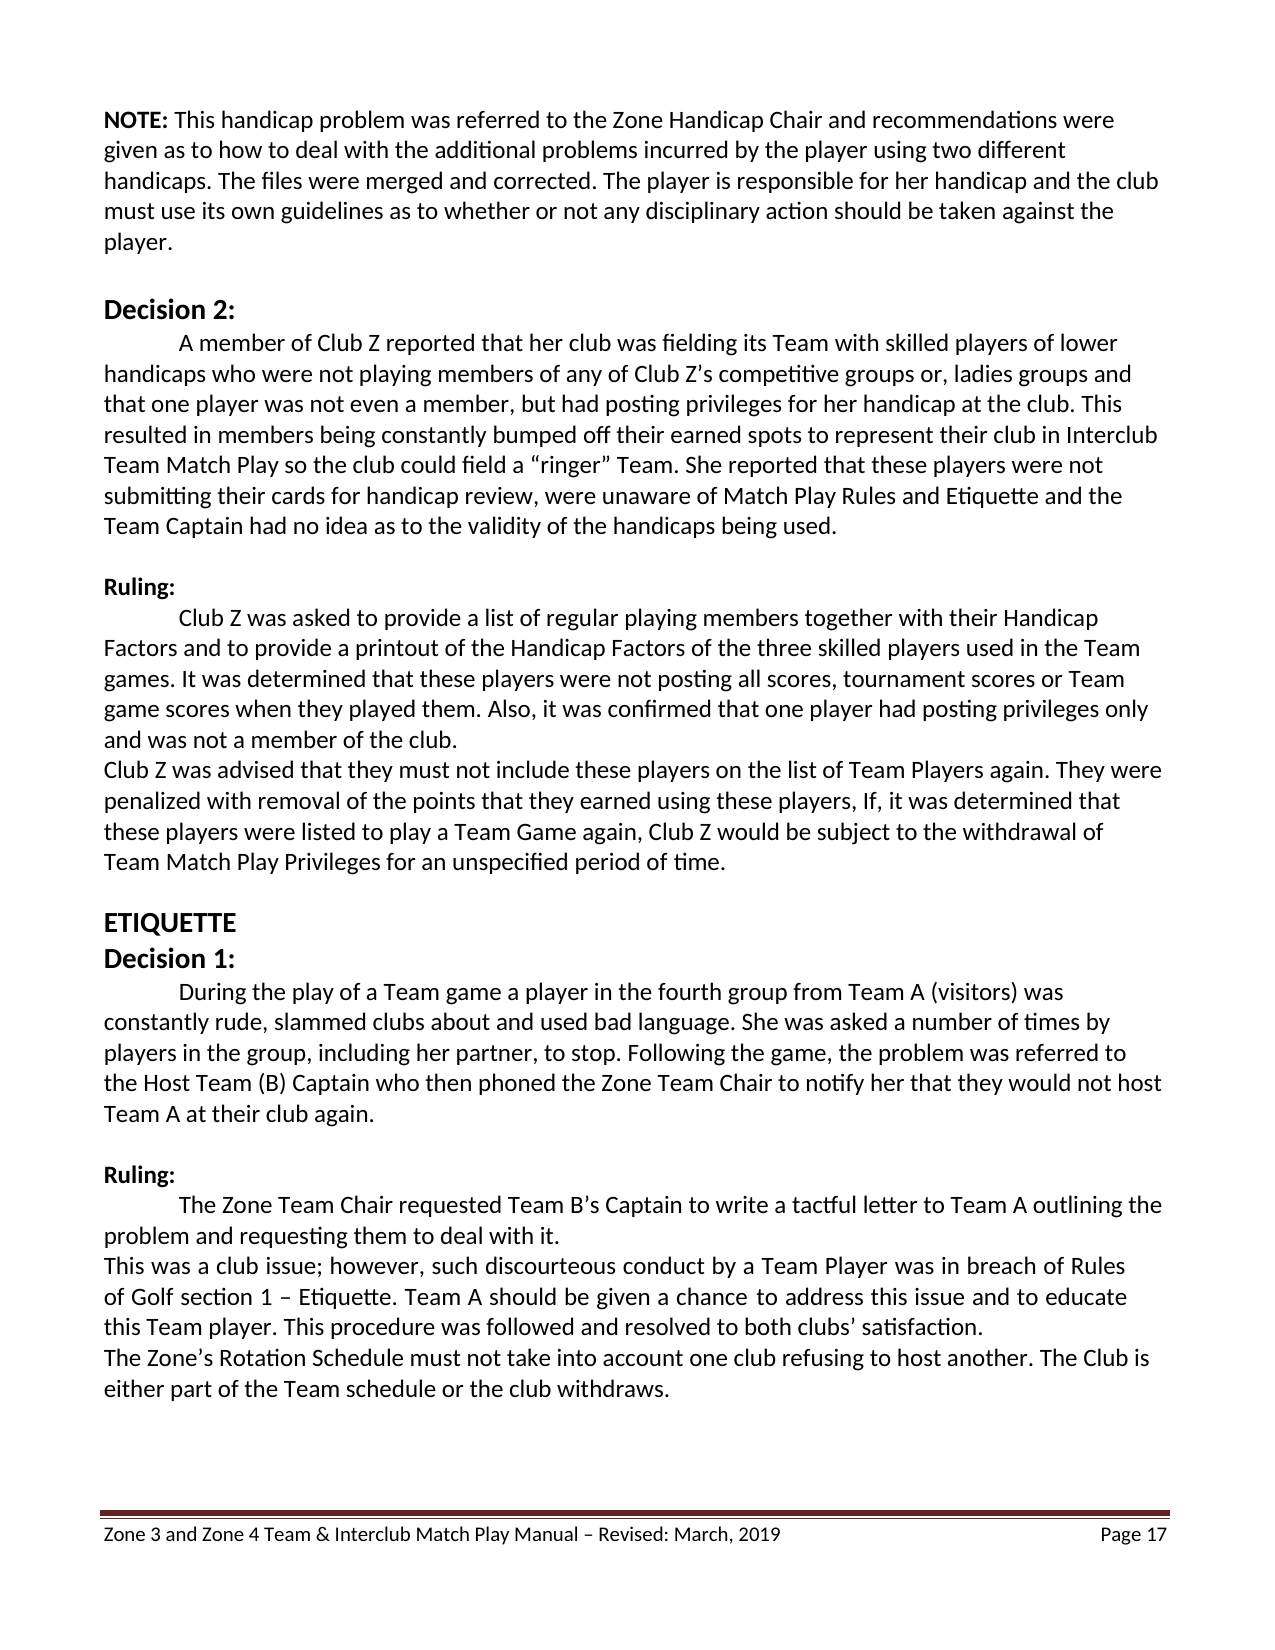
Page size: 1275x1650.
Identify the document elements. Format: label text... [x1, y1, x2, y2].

subtitle Ruling: [103, 571, 1185, 602]
subtitle ETIQUETTE [103, 904, 1185, 940]
text A member of Club Z reported that her club was fielding its Team with skilled players of lower handicaps who were not playing members of any of Club Z’s competitive groups or, ladies groups and that one player was not even a member, but had posting privileges for her handicap at the club. This resulted in members being constantly bumped off their earned spots to represent their club in Interclub Team Match Play so the club could field a “ringer” Team. She reported that these players were not submitting their cards for handicap review, were unaware of Match Play Rules and Etiquette and the Team Captain had no idea as to the validity of the handicaps being used. [103, 327, 1164, 541]
subtitle Ruling: [103, 1159, 1185, 1189]
text During the play of a Team game a player in the fourth group from Team A (visitors) was constantly rude, slammed clubs about and used bad language. She was asked a number of times by players in the group, including her partner, to stop. Following the game, the problem was referred to the Host Team (B) Captain who then phoned the Zone Team Chair to notify her that they would not host Team A at their club again. [103, 976, 1165, 1128]
text This was a club issue; however, such discourteous conduct by a Team Player was in breach of Rules of Golf section 1 – Etiquette. Team A should be given a chance to address this issue and to educate this Team player. This procedure was followed and resolved to both clubs’ satisfaction. [103, 1251, 1128, 1342]
text problem and requesting them to deal with it. [103, 1220, 1185, 1251]
text Factors and to provide a printout of the Handicap Factors of the three skilled players used in the Team games. It was determined that these players were not posting all scores, tournament scores or Team game scores when they played them. Also, it was confirmed that one player had posting privileges only and was not a member of the club. [103, 632, 1164, 754]
text Club Z was asked to provide a list of regular playing members together with their Handicap [178, 602, 1185, 632]
text Decision 1: [103, 940, 1185, 976]
text Club Z was advised that they must not include these players on the list of Team Players again. They were penalized with removal of the points that they earned using these players, If, it was determined that these players were listed to play a Team Game again, Club Z would be subject to the withdrawal of Team Match Play Privileges for an unspecified period of time. [103, 754, 1163, 877]
subtitle Decision 2: [103, 291, 1185, 327]
text The Zone Team Chair requested Team B’s Captain to write a tactful letter to Team A outlining the [178, 1189, 1185, 1220]
text NOTE: This handicap problem was referred to the Zone Handicap Chair and recommendations were given as to how to deal with the additional problems incurred by the player using two different handicaps. The files were merged and corrected. The player is responsible for her handicap and the club must use its own guidelines as to whether or not any disciplinary action should be taken against the player. [103, 104, 1164, 256]
